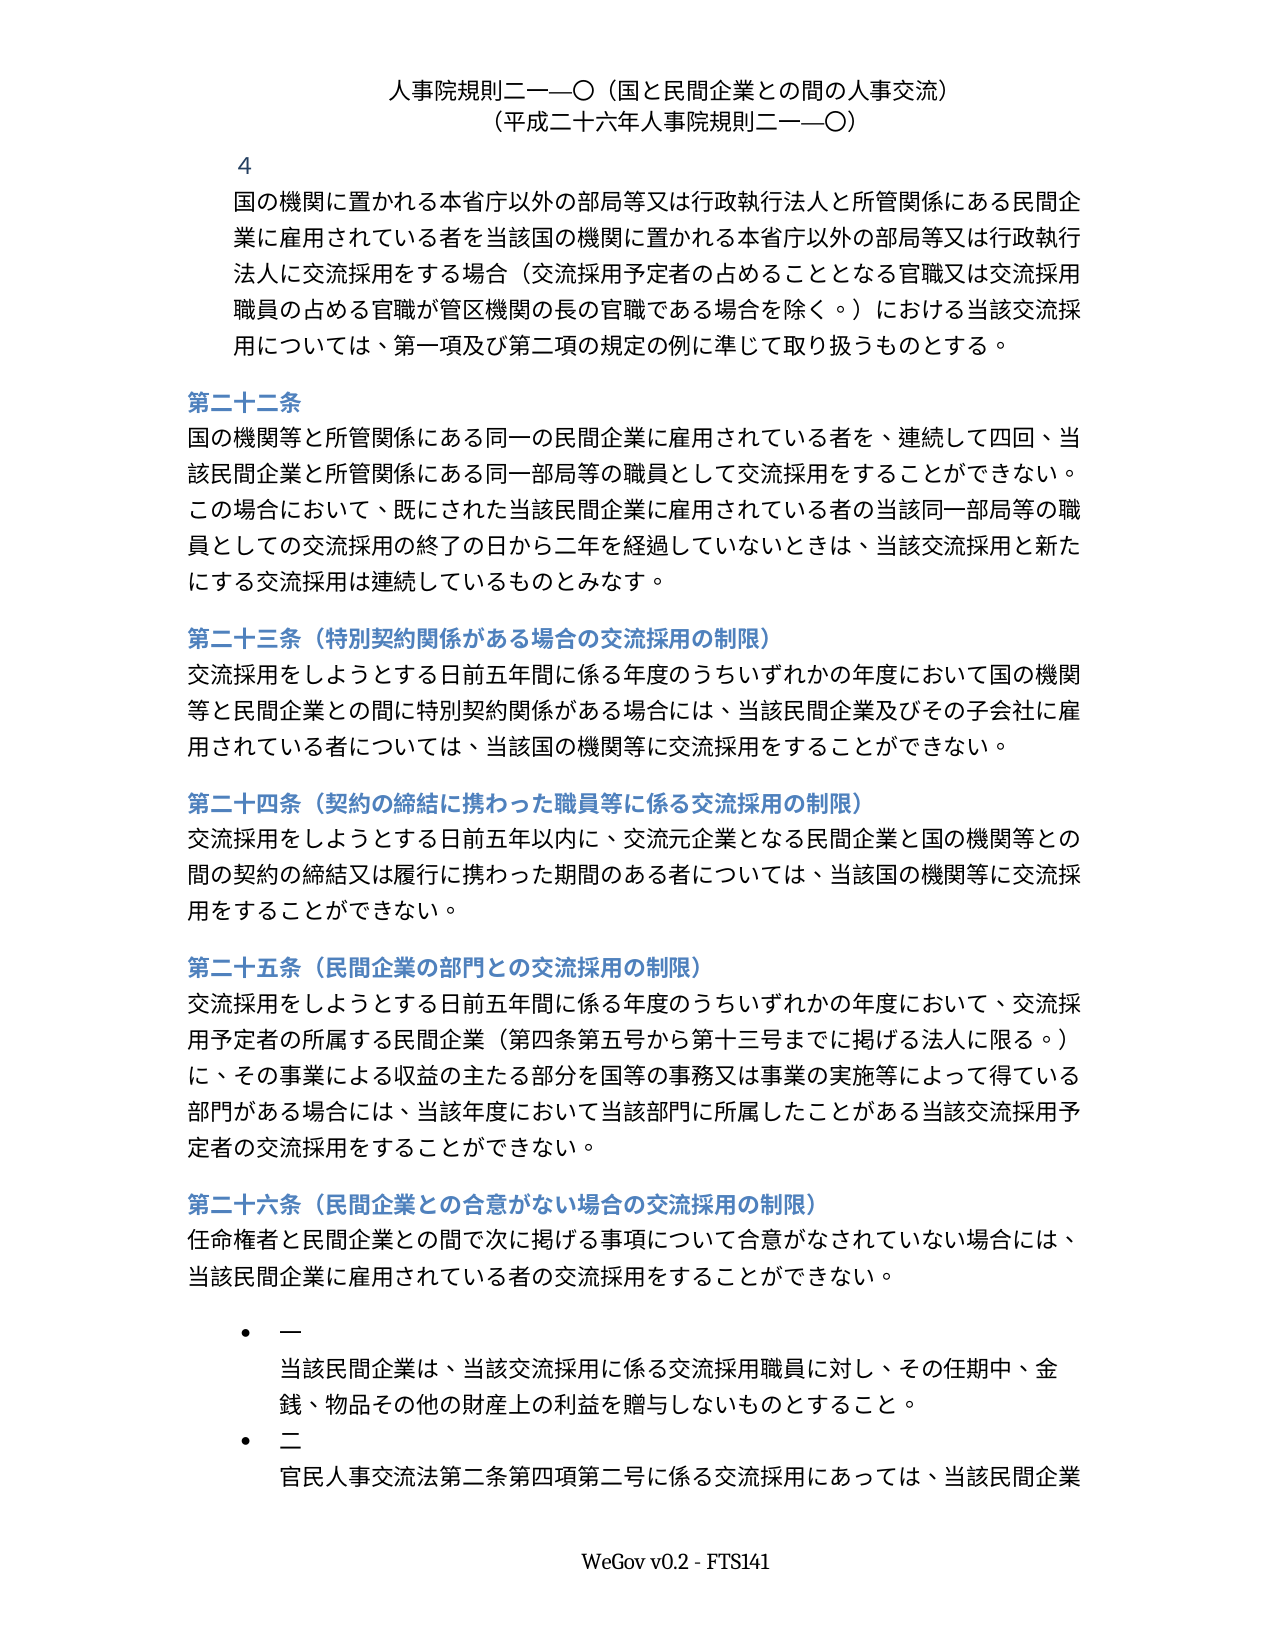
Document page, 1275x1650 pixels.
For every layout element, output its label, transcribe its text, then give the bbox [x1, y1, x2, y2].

text 国の機関に置かれる本省庁以外の部局等又は行政執行法人と所管関係にある民間企業に雇用されている者を当該国の機関に置かれる本省庁以外の部局等又は行政執行法人に交流採用をする場合（交流採用予定者の占めることとなる官職又は交流採用職員の占める官職が管区機関の長の官職である場合を除く。）における当該交流採用については、第一項及び第二項の規定の例に準じて取り扱うものとする。 [233, 186, 1087, 361]
subtitle 第二十五条（民間企業の部門との交流採用の制限） [187, 952, 1087, 983]
subtitle 第二十四条（契約の締結に携わった職員等に係る交流採用の制限） [187, 787, 1087, 819]
subtitle 第二十三条（特別契約関係がある場合の交流採用の制限） [187, 623, 1087, 654]
text 任命権者と民間企業との間で次に掲げる事項について合意がなされていない場合には、当該民間企業に雇用されている者の交流採用をすることができない。 [187, 1224, 1087, 1292]
subtitle 第二十六条（民間企業との合意がない場合の交流採用の制限） [187, 1188, 1087, 1220]
list 二 官民人事交流法第二条第四項第二号に係る交流採用にあっては、当該民間企業は、当該交流採用に係る交流採用職員の任期中の当該民間企業における地位、賃金その他の処遇について、交流採用の適正な運用が確保されるよう必要な措置を講ずる等適切な配慮を加えるものとすること。 [242, 1425, 1087, 1492]
text 交流採用をしようとする日前五年間に係る年度のうちいずれかの年度において国の機関等と民間企業との間に特別契約関係がある場合には、当該民間企業及びその子会社に雇用されている者については、当該国の機関等に交流採用をすることができない。 [187, 659, 1087, 762]
list 一 当該民間企業は、当該交流採用に係る交流採用職員に対し、その任期中、金銭、物品その他の財産上の利益を贈与しないものとすること。 [242, 1317, 1087, 1420]
subtitle 第二十二条 [187, 386, 1087, 418]
text 交流採用をしようとする日前五年間に係る年度のうちいずれかの年度において、交流採用予定者の所属する民間企業（第四条第五号から第十三号までに掲げる法人に限る。）に、その事業による収益の主たる部分を国等の事務又は事業の実施等によって得ている部門がある場合には、当該年度において当該部門に所属したことがある当該交流採用予定者の交流採用をすることができない。 [187, 988, 1087, 1163]
text 国の機関等と所管関係にある同一の民間企業に雇用されている者を、連続して四回、当該民間企業と所管関係にある同一部局等の職員として交流採用をすることができない。 この場合において、既にされた当該民間企業に雇用されている者の当該同一部局等の職員としての交流採用の終了の日から二年を経過していないときは、当該交流採用と新たにする交流採用は連続しているものとみなす。 [187, 422, 1087, 597]
subtitle ４ [233, 150, 1087, 181]
text 交流採用をしようとする日前五年以内に、交流元企業となる民間企業と国の機関等との間の契約の締結又は履行に携わった期間のある者については、当該国の機関等に交流採用をすることができない。 [187, 823, 1087, 927]
